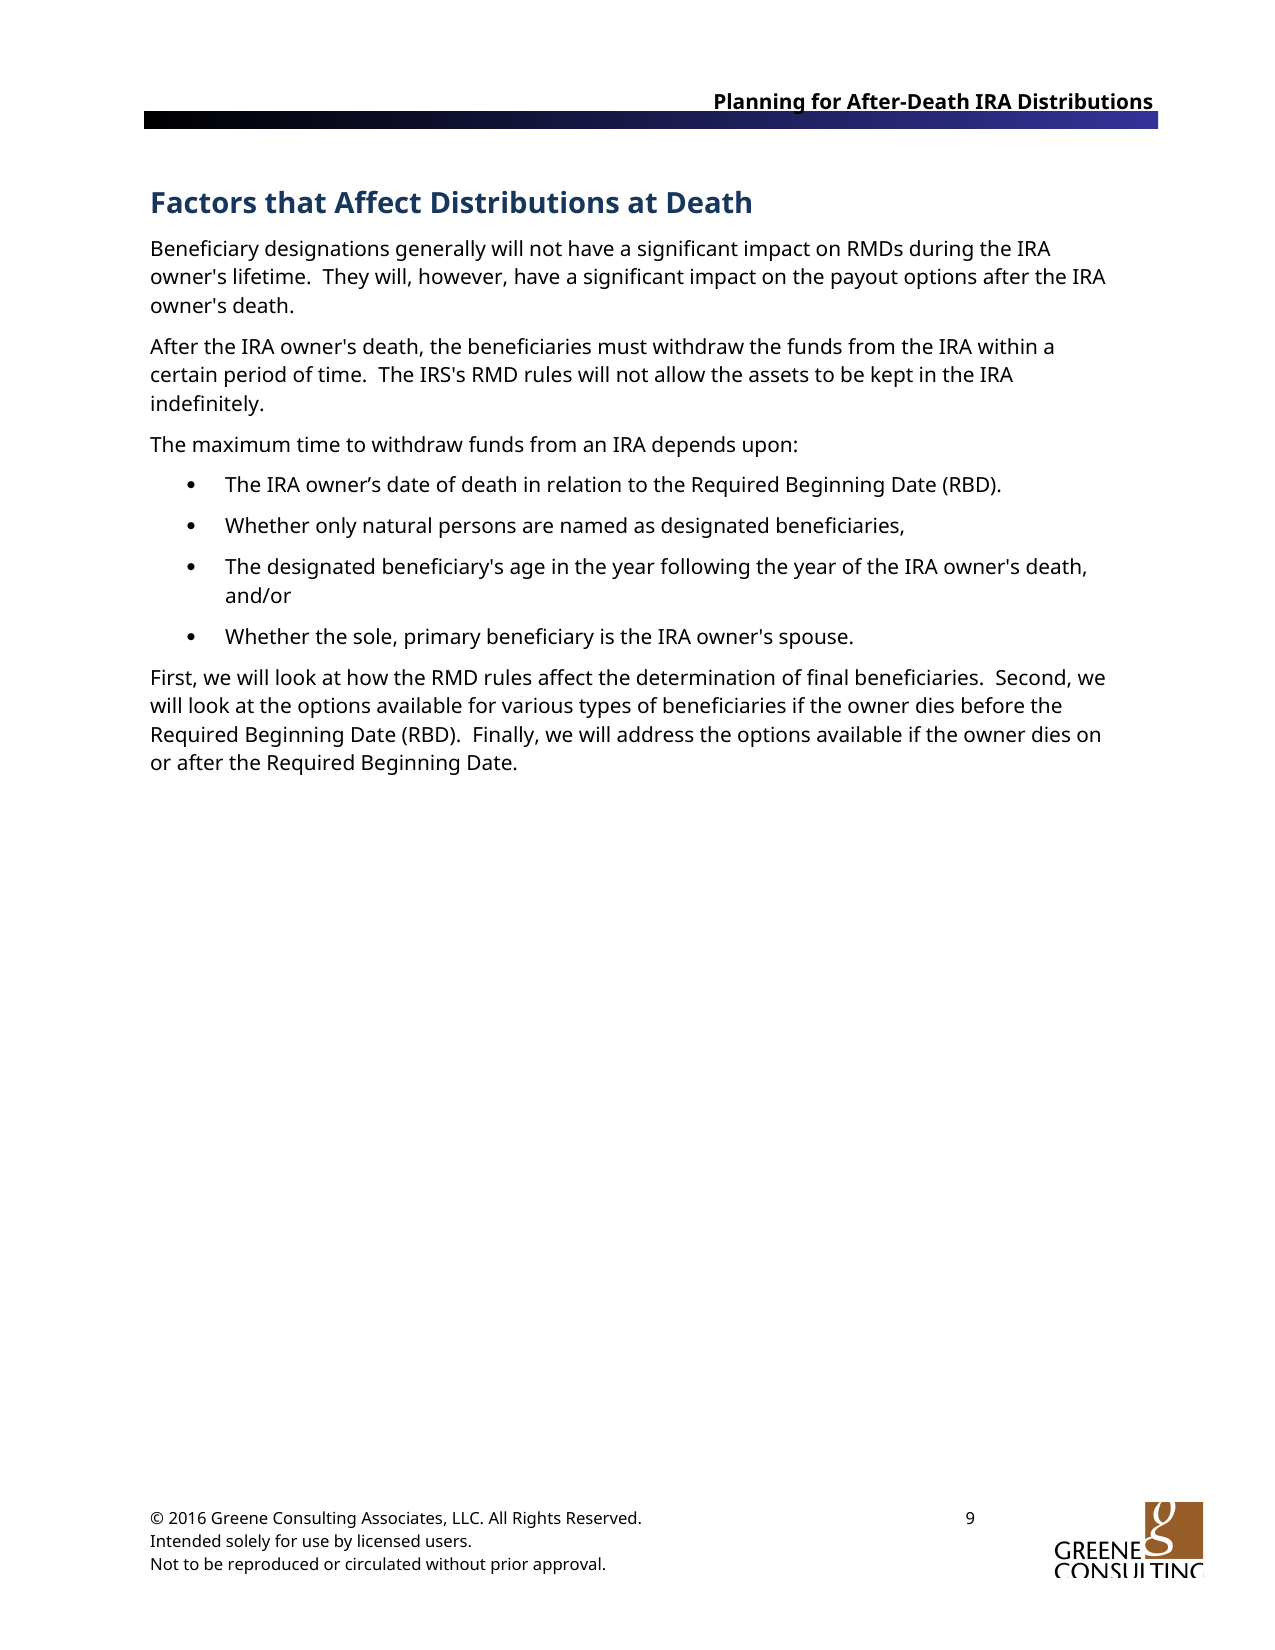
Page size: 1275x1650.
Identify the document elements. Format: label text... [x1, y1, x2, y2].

subtitle Factors that Affect Distributions at Death [150, 182, 1125, 222]
list Whether the sole, primary beneficiary is the IRA owner's spouse. [187, 622, 1125, 650]
list Whether only natural persons are named as designated beneficiaries, [187, 512, 1125, 540]
list The designated beneficiary's age in the year following the year of the IRA owner's death, and/or [187, 552, 1125, 609]
text First, we will look at how the RMD rules affect the determination of final beneficiaries. Second, we will look at the options available for various types of beneficiaries if the owner dies before the Required Beginning Date (RBD). Finally, we will address the options available if the owner dies on or after the Required Beginning Date. [150, 663, 1125, 777]
text Beneficiary designations generally will not have a significant impact on RMDs during the IRA owner's lifetime. They will, however, have a significant impact on the payout options after the IRA owner's death. [150, 234, 1125, 319]
text After the IRA owner's death, the beneficiaries must withdraw the funds from the IRA within a certain period of time. The IRS's RMD rules will not allow the assets to be kept in the IRA indefinitely. [150, 332, 1125, 417]
text The maximum time to withdraw funds from an IRA depends upon: [150, 430, 1125, 458]
list The IRA owner’s date of death in relation to the Required Beginning Date (RBD). [187, 471, 1125, 499]
picture [1053, 1502, 1203, 1578]
